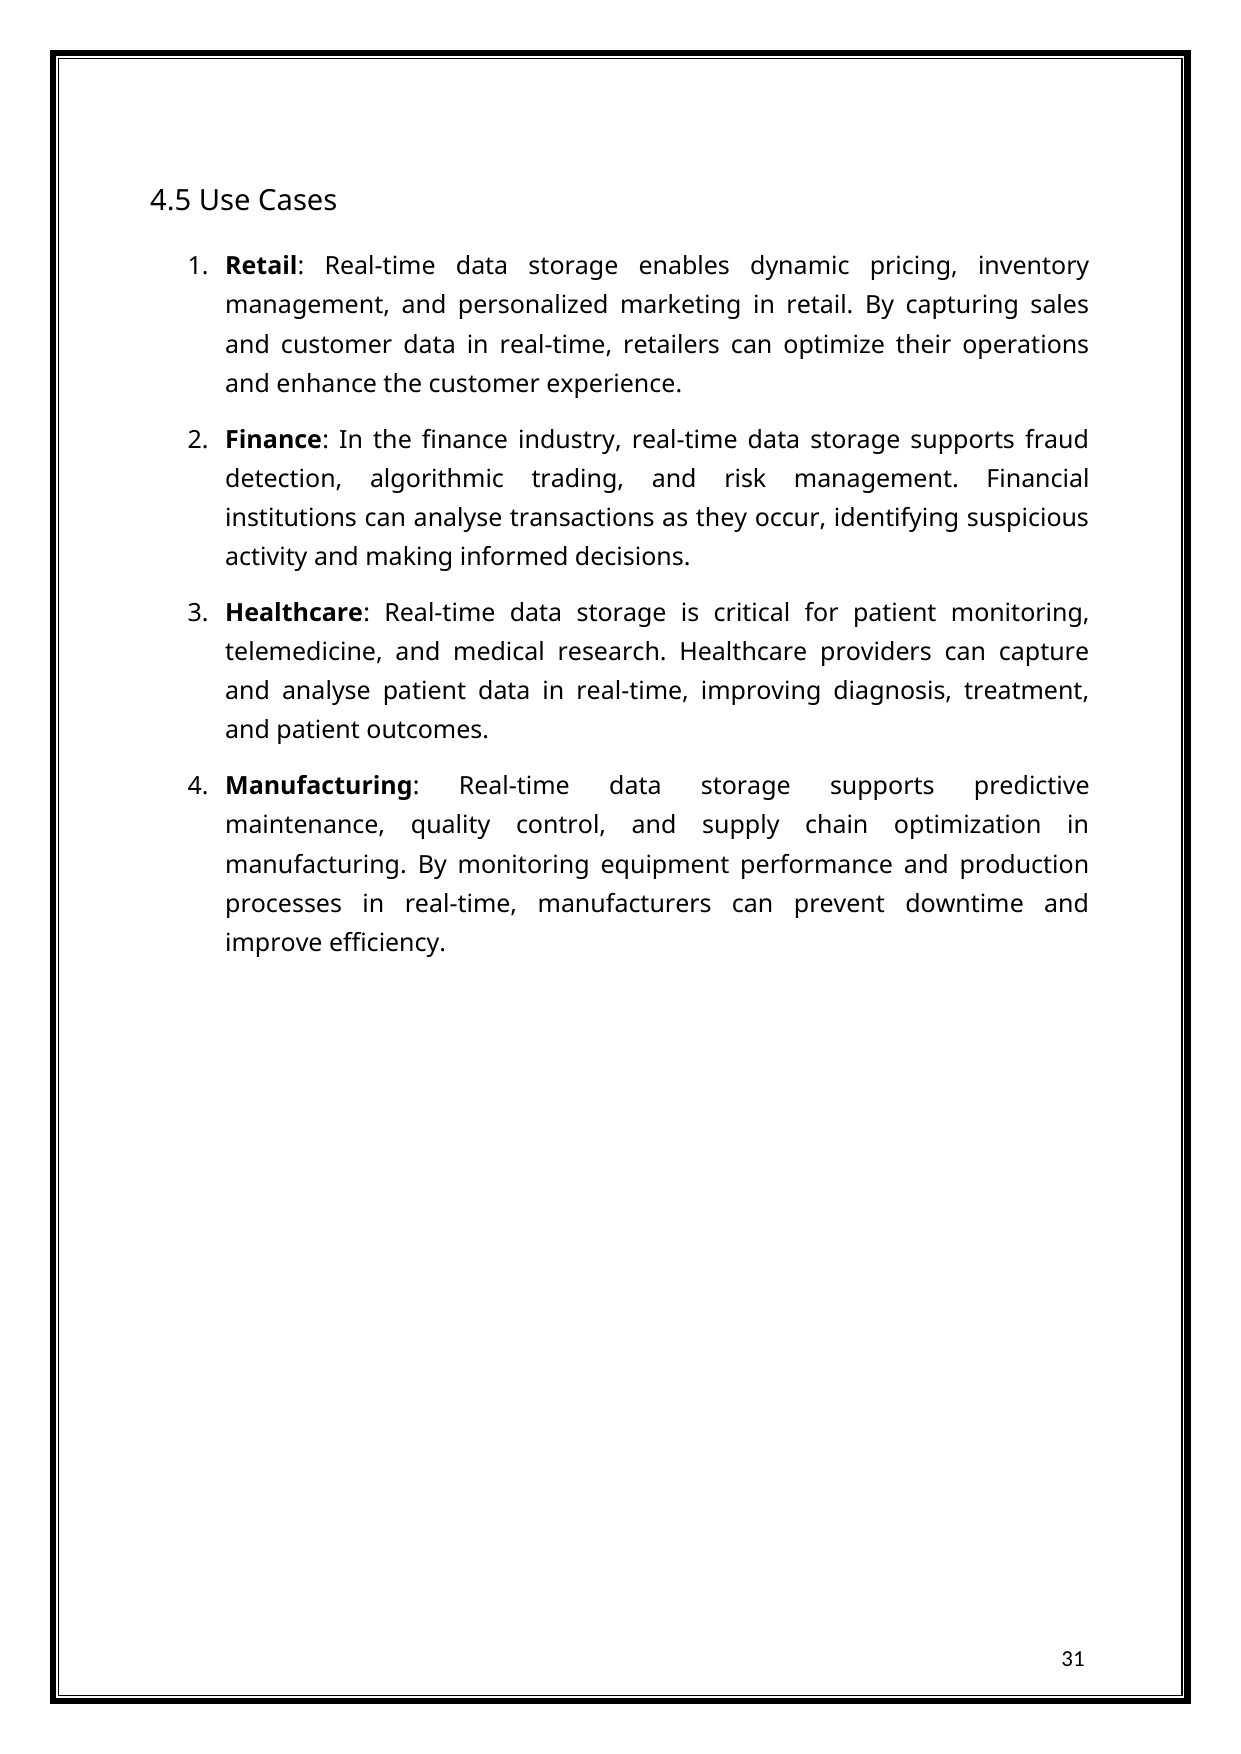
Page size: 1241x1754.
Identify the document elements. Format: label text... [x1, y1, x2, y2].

list Retail: Real-time data storage enables dynamic pricing, inventory management, and personalized marketing in retail. By capturing sales and customer data in real-time, retailers can optimize their operations and enhance the customer experience. [187, 248, 1090, 399]
list Healthcare: Real-time data storage is critical for patient monitoring, telemedicine, and medical research. Healthcare providers can capture and analyse patient data in real-time, improving diagnosis, treatment, and patient outcomes. [187, 595, 1090, 746]
list Finance: In the finance industry, real-time data storage supports fraud detection, algorithmic trading, and risk management. Financial institutions can analyse transactions as they occur, identifying suspicious activity and making informed decisions. [187, 421, 1090, 573]
list Manufacturing: Real-time data storage supports predictive maintenance, quality control, and supply chain optimization in manufacturing. By monitoring equipment performance and production processes in real-time, manufacturers can prevent downtime and improve efficiency. [187, 768, 1090, 959]
text 4.5 Use Cases [150, 179, 1090, 219]
